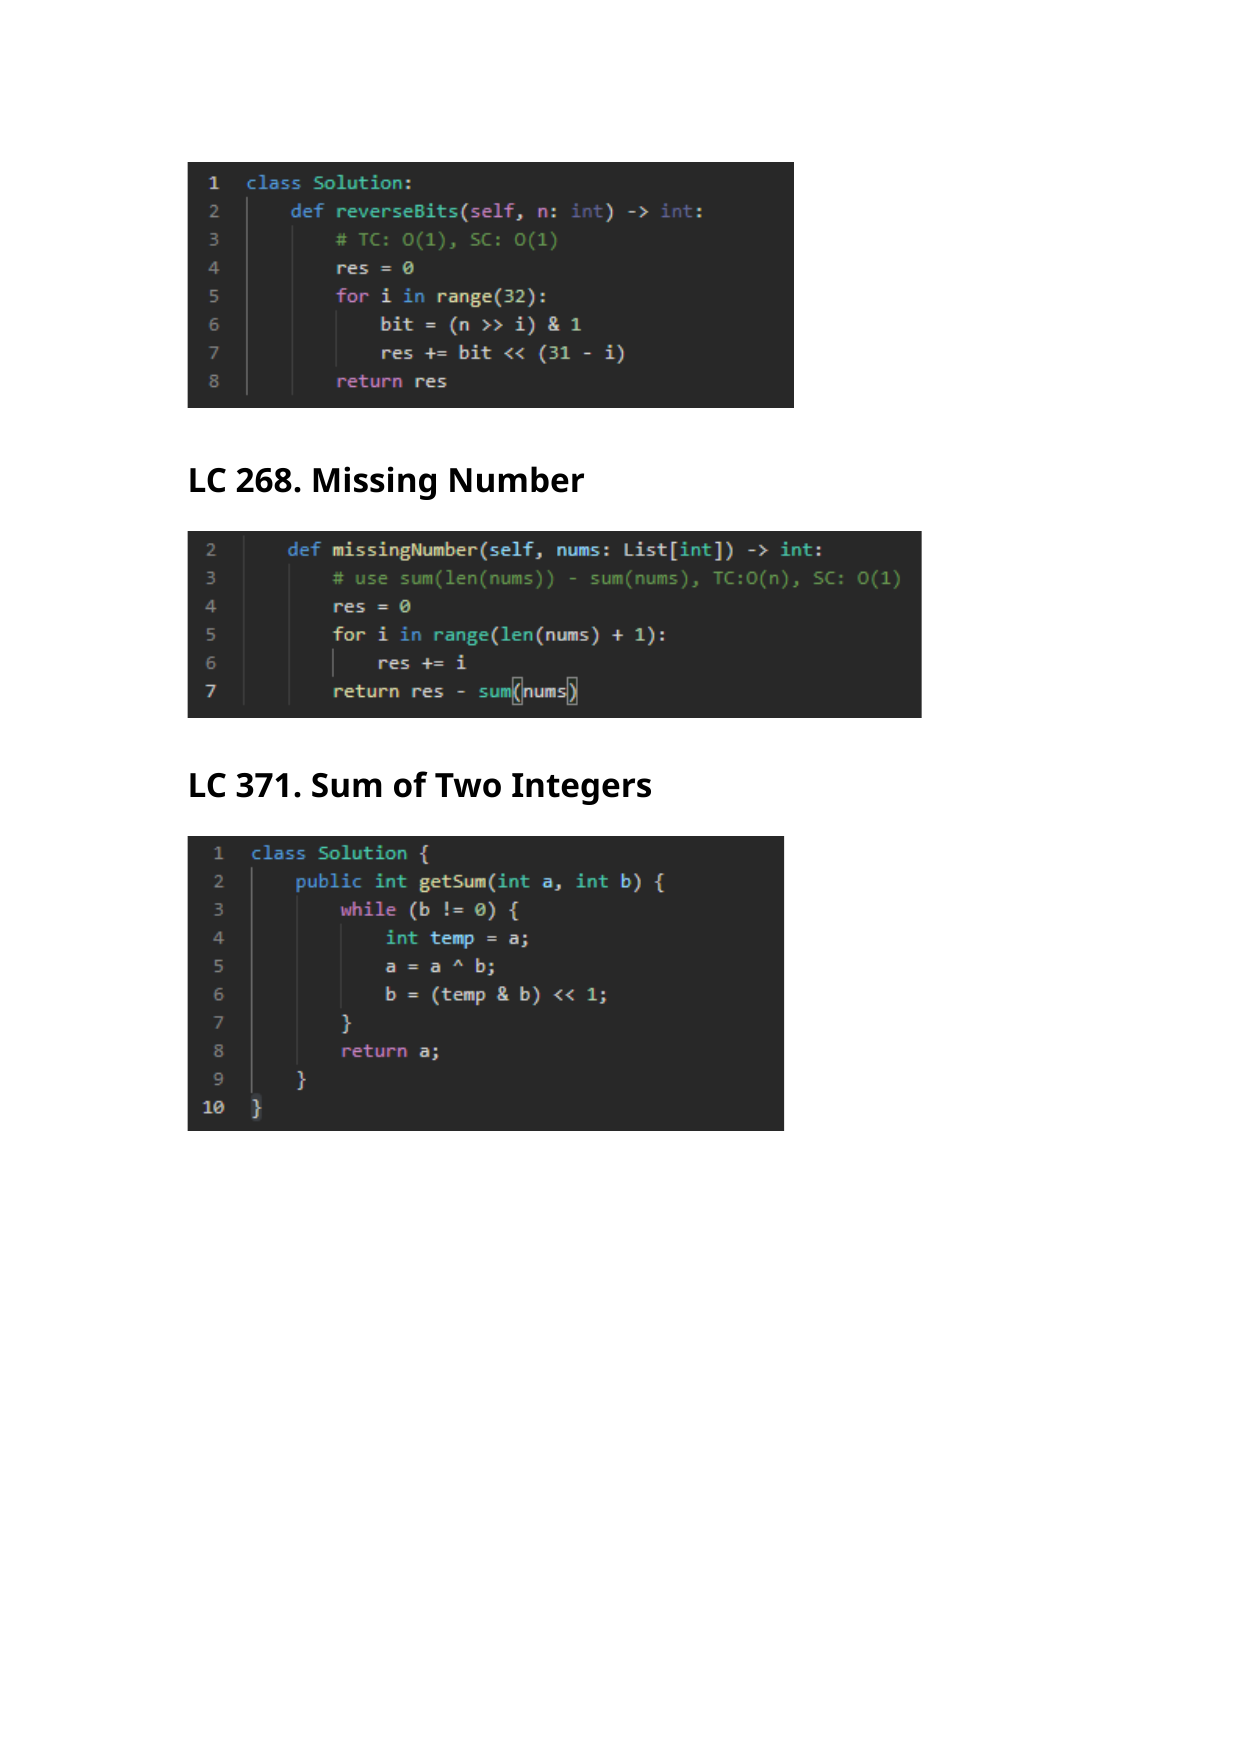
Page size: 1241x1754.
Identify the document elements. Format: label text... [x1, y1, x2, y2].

picture [187, 836, 785, 1131]
subtitle LC 371. Sum of Two Integers [187, 752, 1053, 817]
subtitle LC 268. Missing Number [187, 447, 1053, 512]
picture [187, 162, 794, 408]
picture [187, 531, 922, 718]
